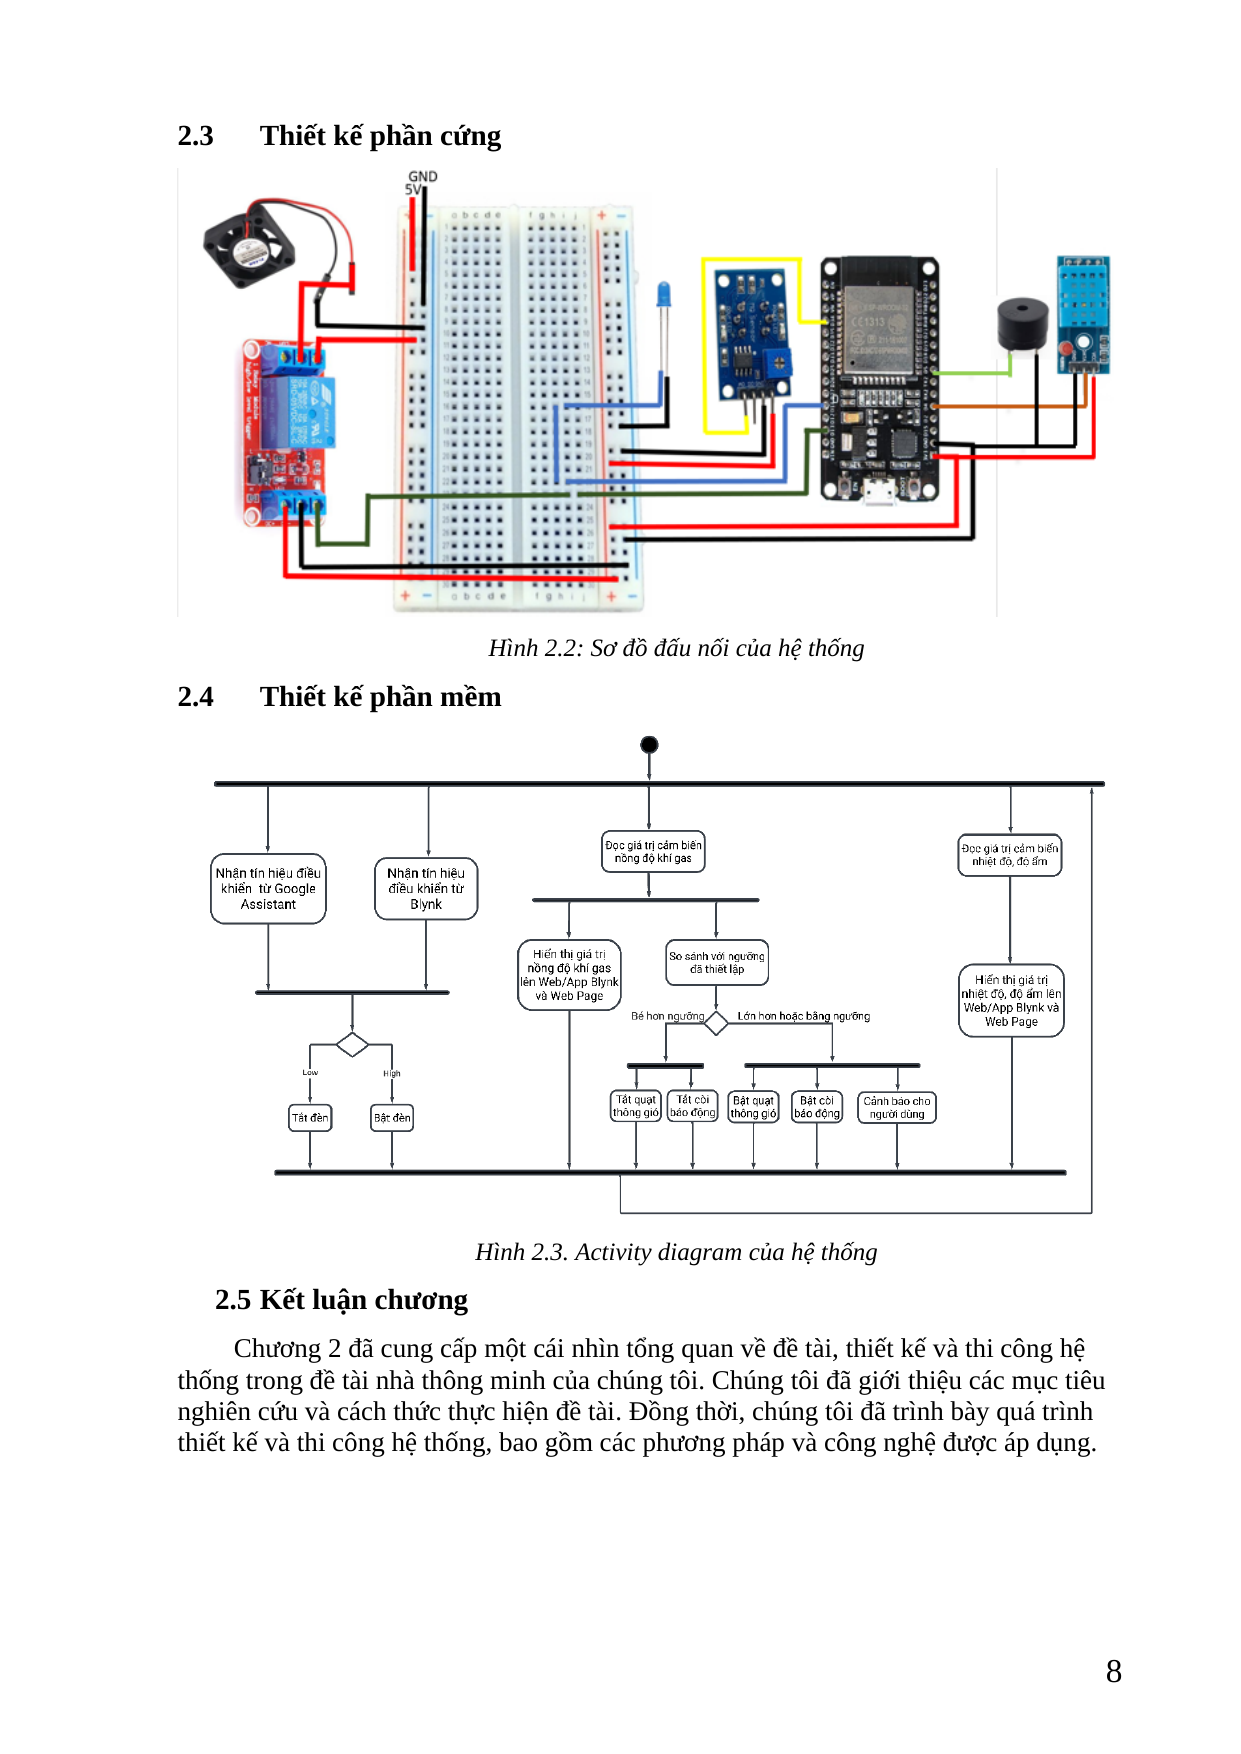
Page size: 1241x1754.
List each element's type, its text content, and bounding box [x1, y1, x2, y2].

picture [187, 729, 1112, 1221]
picture [177, 168, 1157, 617]
text Hình 2.2: Sơ đồ đấu nối của hệ thống [177, 633, 1122, 662]
subtitle Thiết kế phần cứng [177, 118, 1122, 152]
subtitle Kết luận chương [215, 1282, 1122, 1316]
text Chương 2 đã cung cấp một cái nhìn tổng quan về đề tài, thiết kế và thi công hệ thống trong đề tài nhà thông minh của chúng tôi. Chúng tôi đã giới thiệu các mục tiêu nghiên cứu và cách thức thực hiện đề tài. Đồng thời, chúng tôi đã trình bày quá trình thiết kế và thi công hệ thống, bao gồm các phương pháp và công nghệ được áp dụng. [177, 1333, 1122, 1457]
text Hình 2.3. Activity diagram của hệ thống [177, 1237, 1122, 1266]
subtitle Thiết kế phần mềm [177, 679, 1122, 712]
